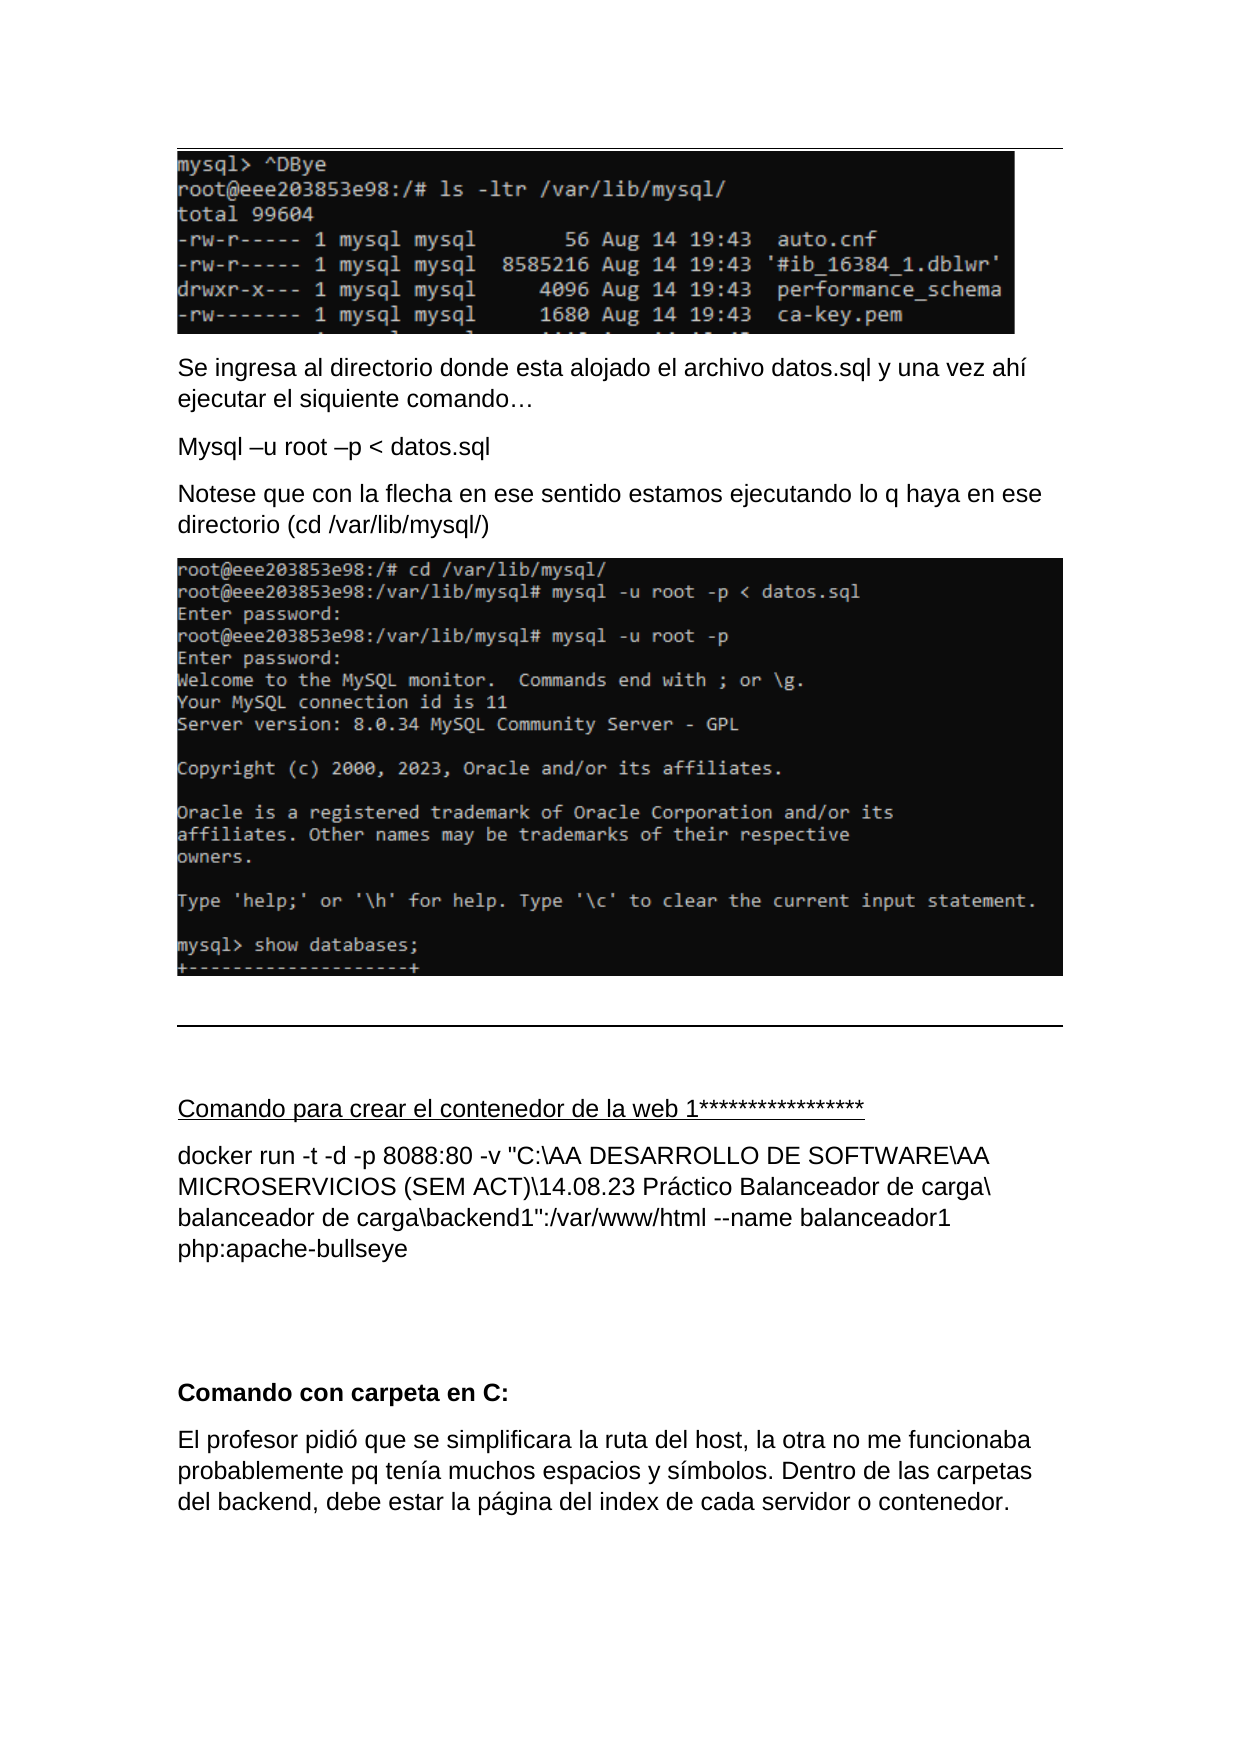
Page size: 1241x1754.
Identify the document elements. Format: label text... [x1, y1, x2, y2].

text El profesor pidió que se simplificara la ruta del host, la otra no me funcionaba probablemente pq tenía muchos espacios y símbolos. Dentro de las carpetas del backend, debe estar la página del index de cada servidor o contenedor. [177, 1425, 1063, 1516]
text Comando para crear el contenedor de la web 1***************** [177, 1094, 1063, 1122]
text docker run -t -d -p 8088:80 -v "C:\AA DESARROLLO DE SOFTWARE\AA MICROSERVICIOS (SEM ACT)\14.08.23 Práctico Balanceador de carga\balanceador de carga\backend1":/var/www/html --name balanceador1 php:apache-bullseye [177, 1141, 1063, 1263]
picture [177, 151, 1015, 334]
text Mysql –u root –p < datos.sql [177, 428, 1063, 461]
text Comando con carpeta en C: [177, 1378, 1063, 1406]
text Notese que con la flecha en ese sentido estamos ejecutando lo q haya en ese directorio (cd /var/lib/mysql/) [177, 476, 1063, 539]
picture [177, 558, 1063, 976]
text Se ingresa al directorio donde esta alojado el archivo datos.sql y una vez ahí ejecutar el siquiente comando… [177, 349, 1063, 413]
